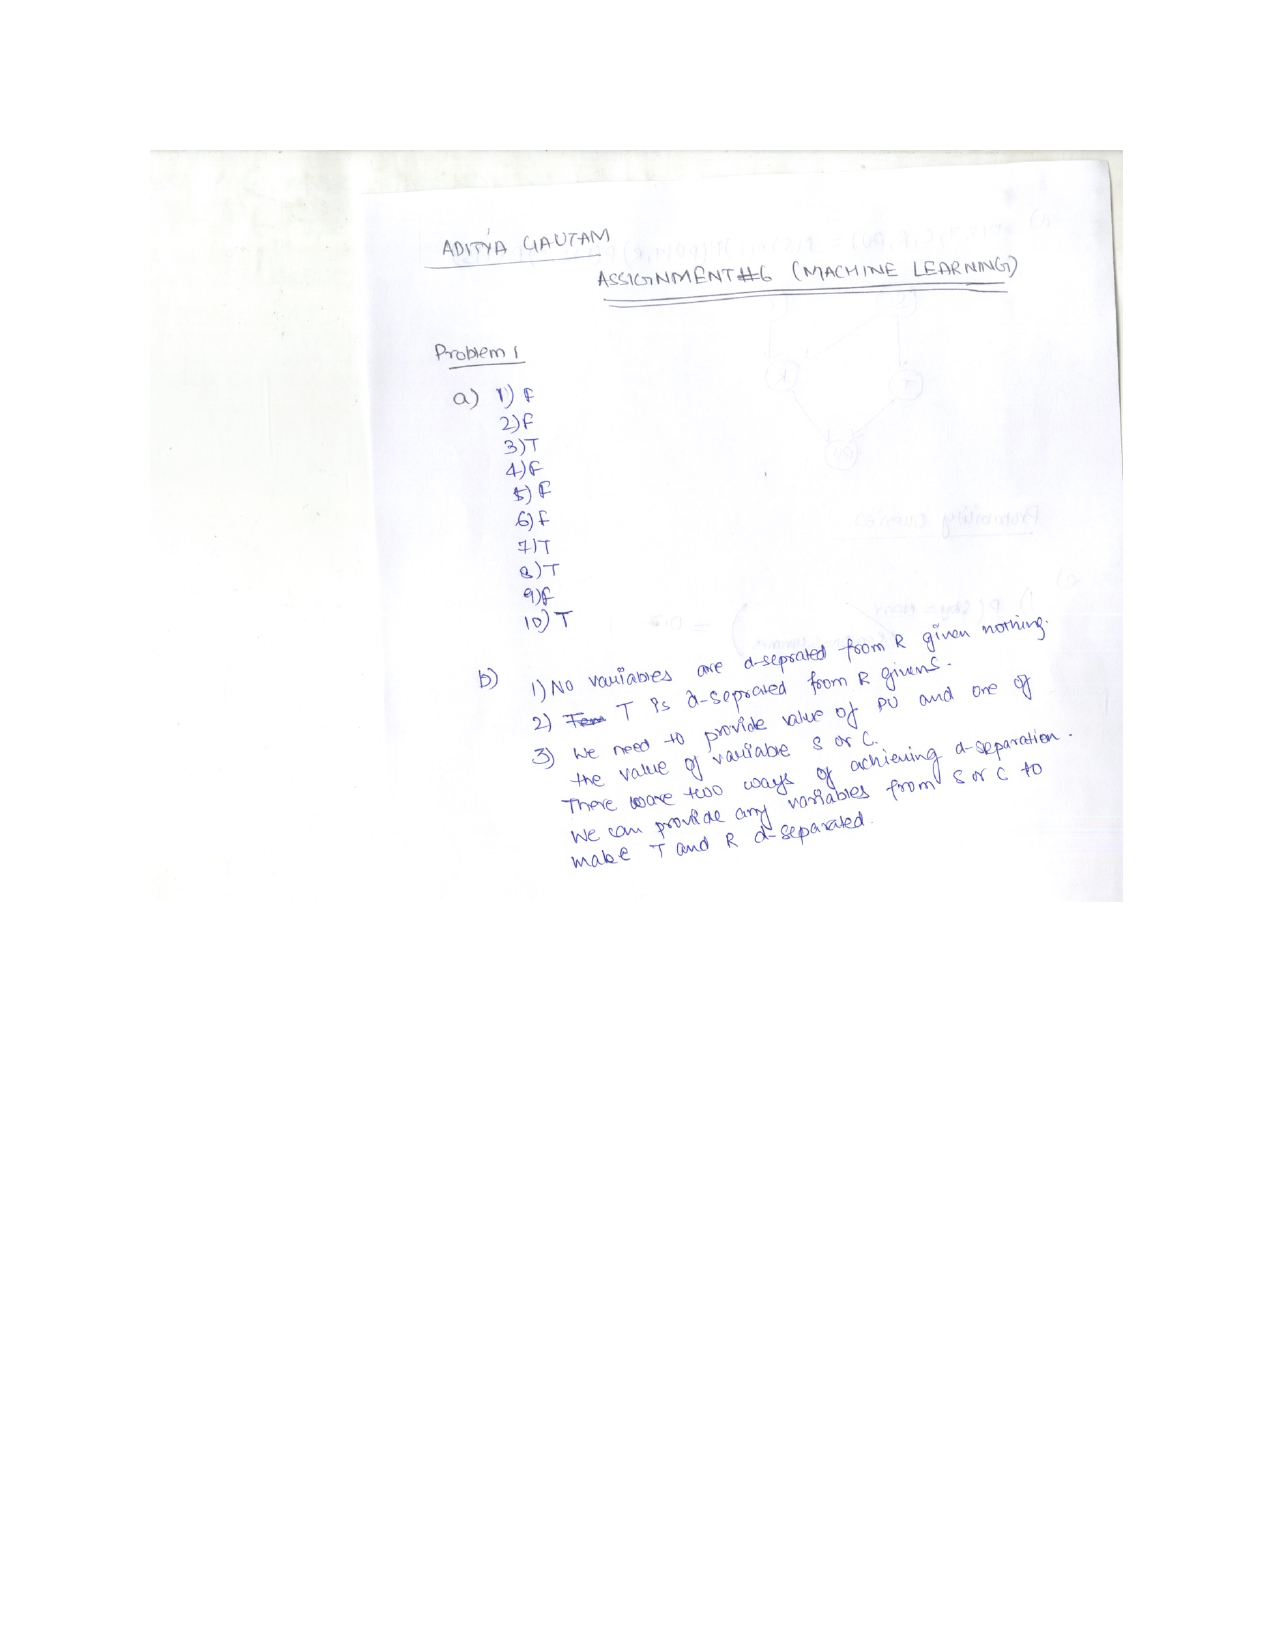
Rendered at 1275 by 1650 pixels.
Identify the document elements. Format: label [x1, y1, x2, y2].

picture [150, 150, 1123, 902]
